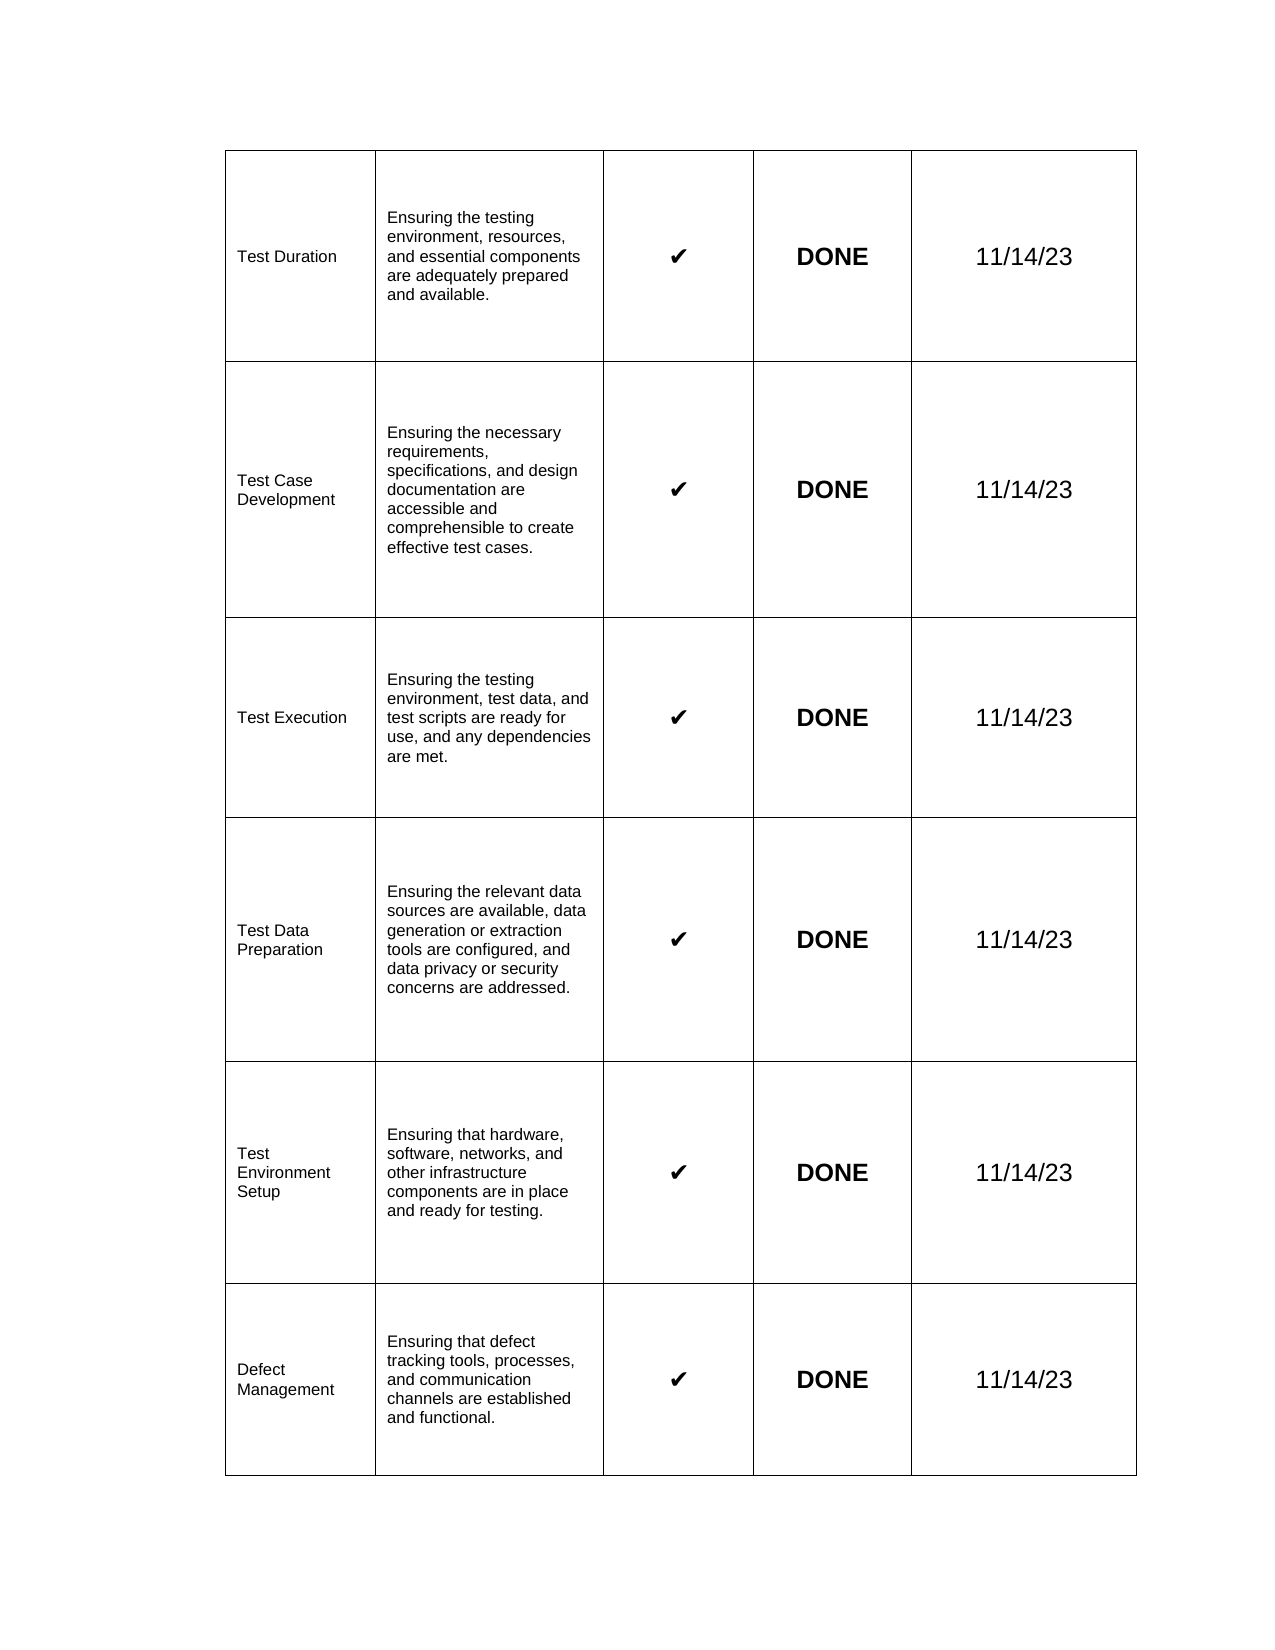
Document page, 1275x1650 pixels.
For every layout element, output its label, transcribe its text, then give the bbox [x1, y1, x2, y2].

table_cell Test Execution [226, 618, 375, 817]
table_cell Ensuring that defect tracking tools, processes, and communication channels are established and functional. [376, 1284, 603, 1475]
table_cell Ensuring that hardware, software, networks, and other infrastructure components are in place and ready for testing. [376, 1062, 603, 1283]
table_cell Ensuring the testing environment, test data, and test scripts are ready for use, and any dependencies are met. [376, 618, 603, 817]
table_cell Test Data Preparation [226, 818, 375, 1061]
table_cell 11/14/23 [912, 618, 1136, 817]
table_cell ✔ [604, 362, 753, 617]
table_cell ✔ [604, 618, 753, 817]
table_cell ✔ [604, 1284, 753, 1475]
table_cell ✔ [604, 151, 753, 361]
table_cell Test Case Development [226, 362, 375, 617]
table_cell Ensuring the relevant data sources are available, data generation or extraction tools are configured, and data privacy or security concerns are addressed. [376, 818, 603, 1061]
table_cell DONE [754, 1062, 911, 1283]
table_cell 11/14/23 [912, 1284, 1136, 1475]
table_cell 11/14/23 [912, 818, 1136, 1061]
table_cell DONE [754, 362, 911, 617]
table_cell Ensuring the necessary requirements, specifications, and design documentation are accessible and comprehensible to create effective test cases. [376, 362, 603, 617]
table_cell DONE [754, 151, 911, 361]
table_cell DONE [754, 818, 911, 1061]
table_cell ✔ [604, 1062, 753, 1283]
table_cell Test Environment Setup [226, 1062, 375, 1283]
table_cell Defect Management [226, 1284, 375, 1475]
table_cell Ensuring the testing environment, resources, and essential components are adequately prepared and available. [376, 151, 603, 361]
table_cell 11/14/23 [912, 1062, 1136, 1283]
table_cell 11/14/23 [912, 362, 1136, 617]
table_cell DONE [754, 618, 911, 817]
table_cell 11/14/23 [912, 151, 1136, 361]
table_cell ✔ [604, 818, 753, 1061]
table_cell Test Duration [226, 151, 375, 361]
table_cell DONE [754, 1284, 911, 1475]
